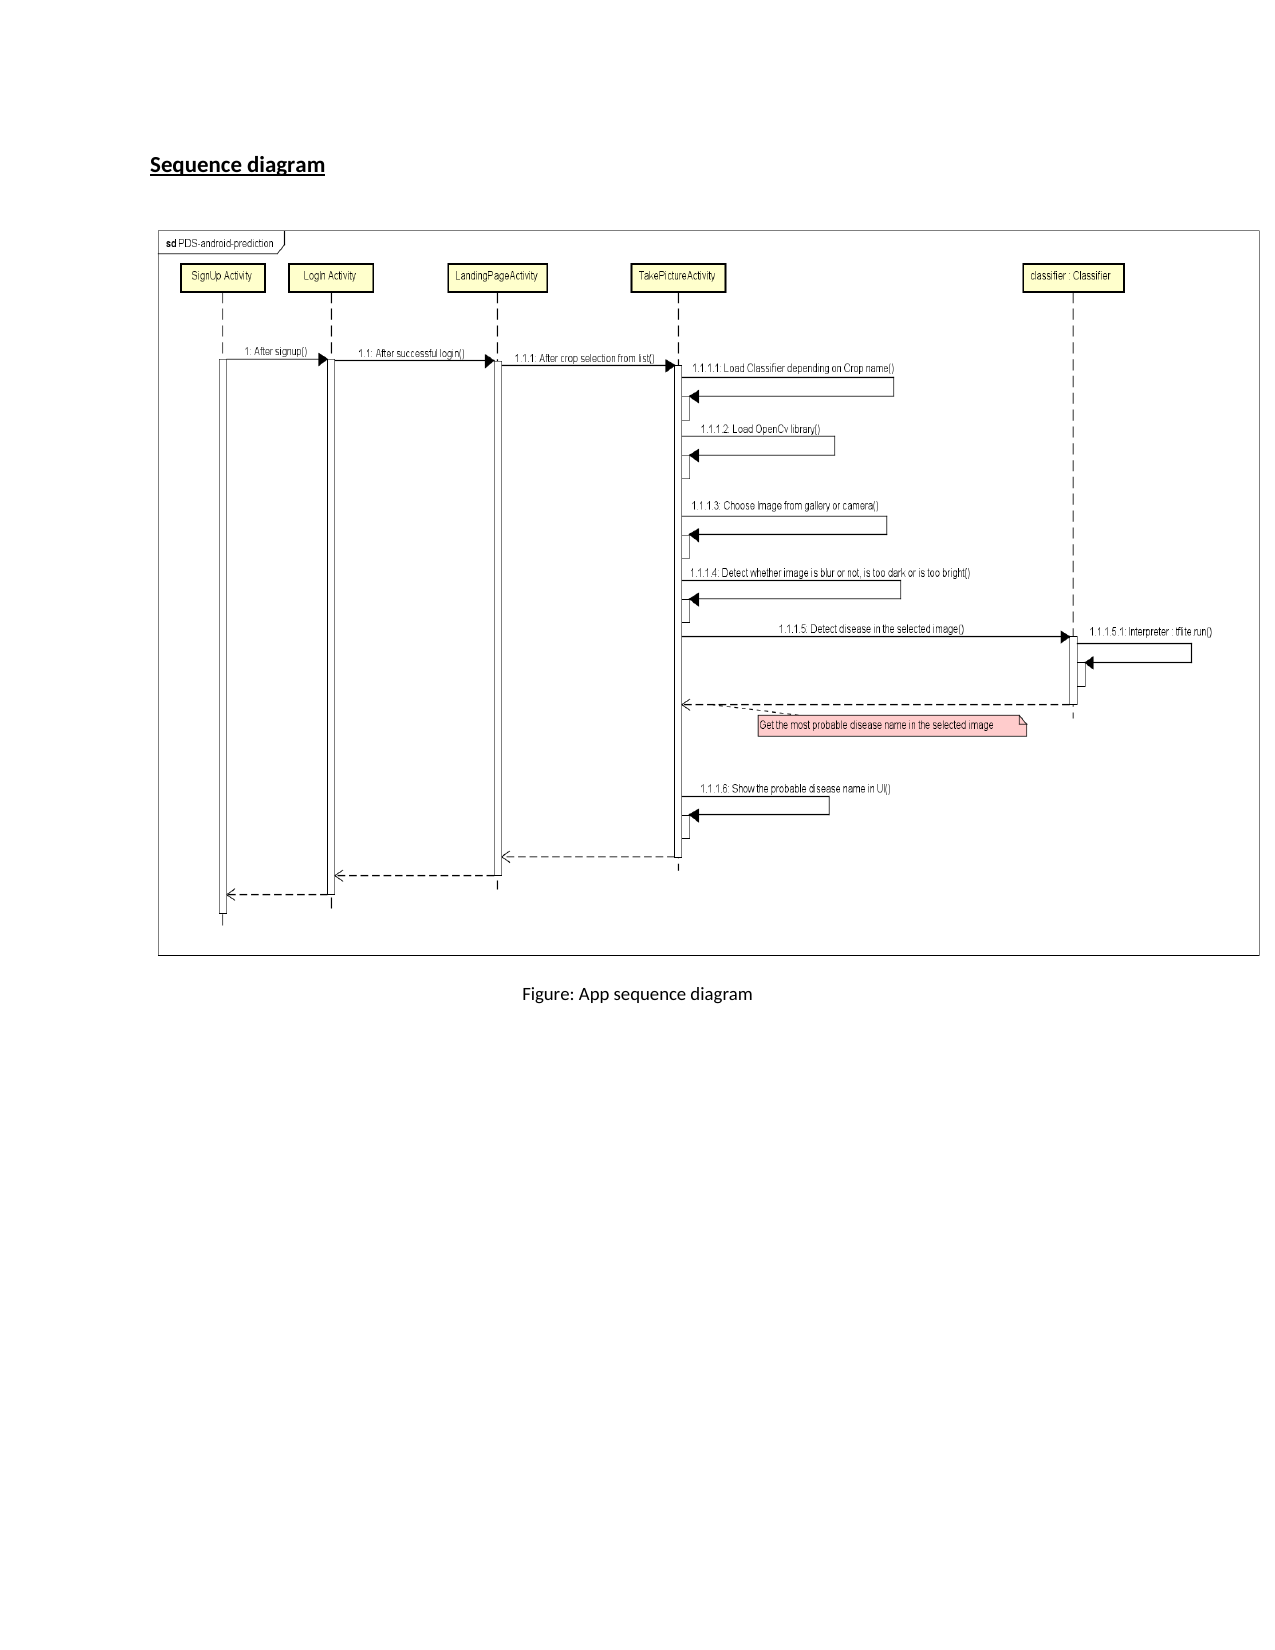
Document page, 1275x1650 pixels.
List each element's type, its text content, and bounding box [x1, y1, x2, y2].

text Figure: App sequence diagram [150, 982, 1125, 1005]
text Sequence diagram [150, 150, 1125, 178]
picture [150, 222, 1266, 964]
